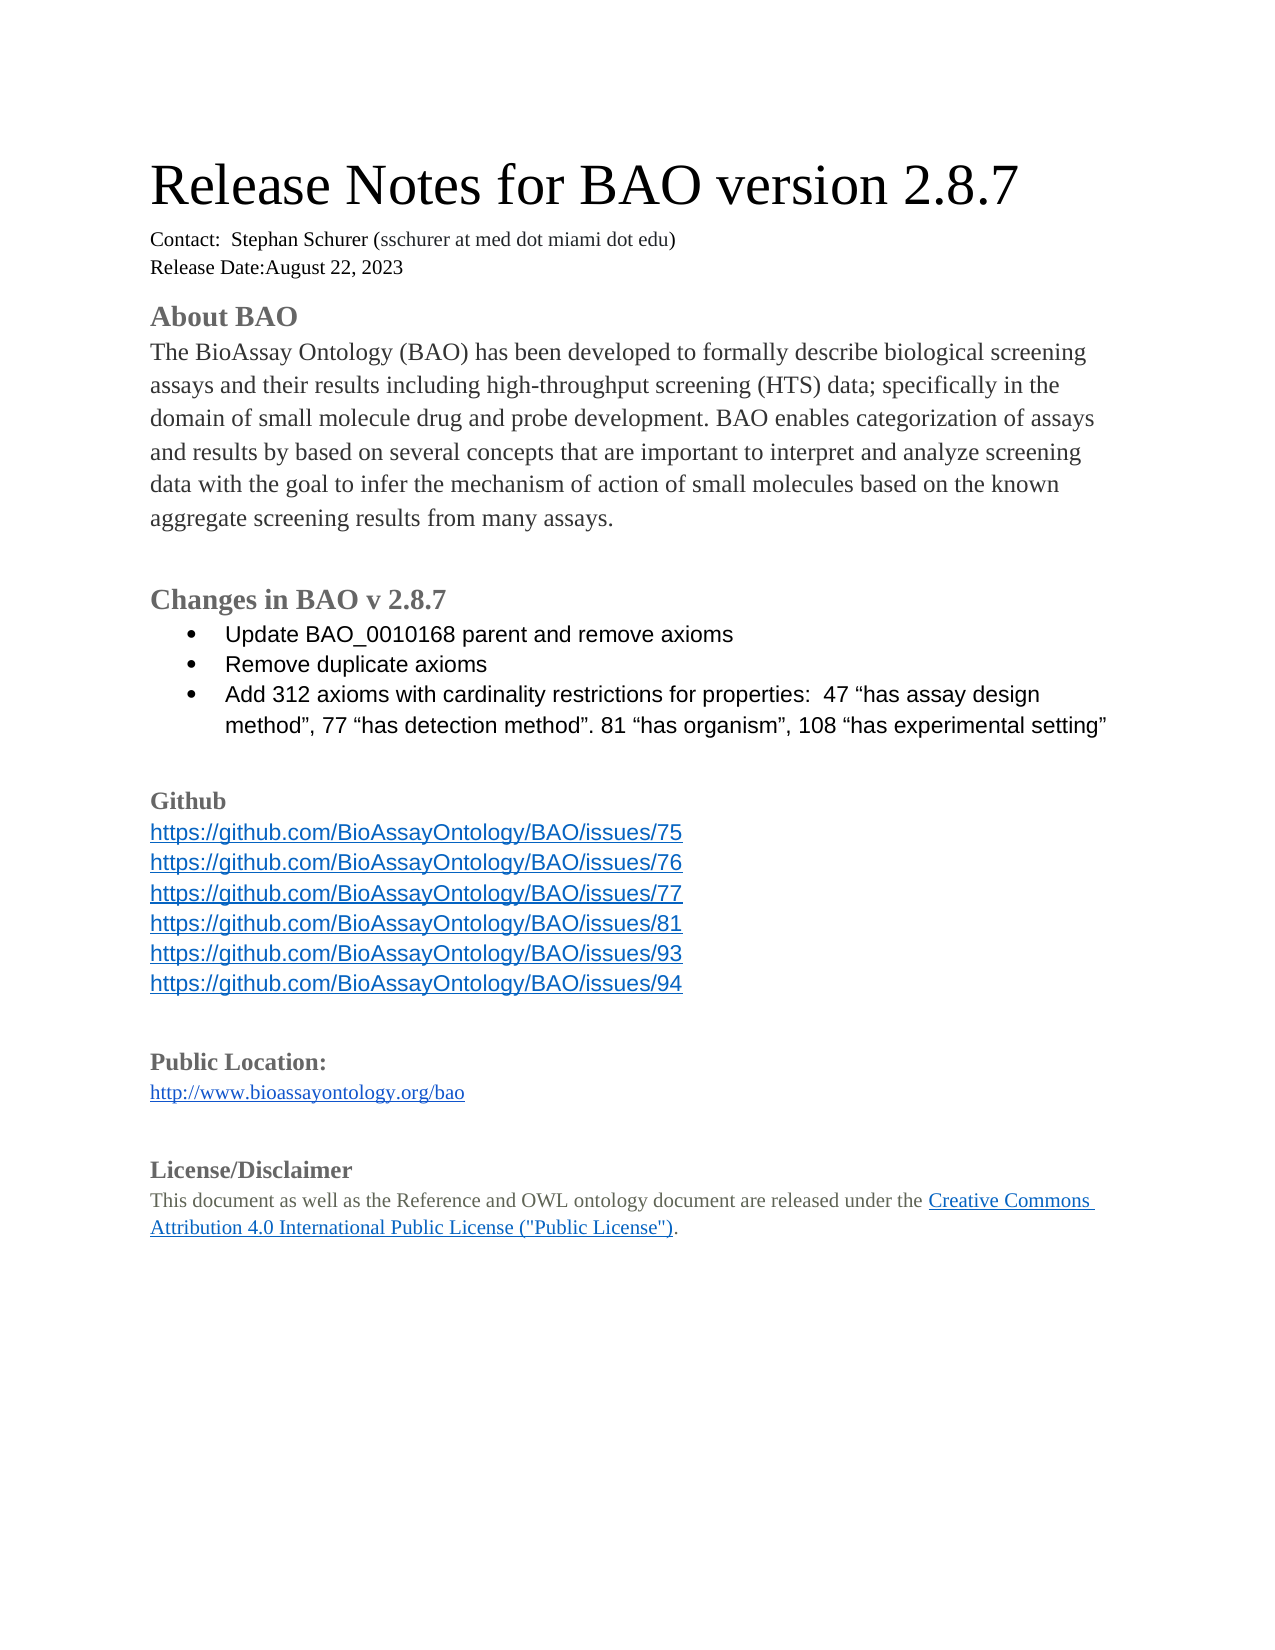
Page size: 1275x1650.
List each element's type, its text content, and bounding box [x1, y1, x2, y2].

text Contact: Stephan Schurer (sschurer at med dot miami dot edu) [150, 227, 380, 251]
text https://github.com/BioAssayOntology/BAO/issues/77 [150, 879, 1125, 906]
text The BioAssay Ontology (BAO) has been developed to formally describe biological screening assays and their results including high-throughput screening (HTS) data; specifically in the domain of small molecule drug and probe development. BAO enables categorization of assays and results by based on several concepts that are important to interpret and analyze screening data with the goal to infer the mechanism of action of small molecules based on the known aggregate screening results from many assays. [150, 337, 1125, 531]
list Remove duplicate axioms [187, 651, 1125, 678]
text https://github.com/BioAssayOntology/BAO/issues/94 [150, 970, 1125, 996]
subtitle Public Location: [150, 1047, 1125, 1076]
text https://github.com/BioAssayOntology/BAO/issues/93 [150, 940, 1125, 966]
subtitle License/Disclaimer [150, 1155, 1125, 1183]
text https://github.com/BioAssayOntology/BAO/issues/75 [150, 819, 1125, 845]
text Contact: Stephan Schurer (sschurer at med dot miami dot edu) [668, 227, 1125, 251]
list Add 312 axioms with cardinality restrictions for properties: 47 “has assay design method”, 77 “has detection method”. 81 “has organism”, 108 “has experimental setting” [187, 681, 1125, 738]
subtitle About BAO [150, 299, 1125, 332]
text This document as well as the Reference and OWL ontology document are released under the Creative Commons Attribution 4.0 International Public License ("Public License"). [150, 1188, 1125, 1239]
title Release Notes for BAO version 2.8.7 [150, 150, 1125, 217]
text https://github.com/BioAssayOntology/BAO/issues/81 [150, 910, 1125, 936]
list Update BAO_0010168 parent and remove axioms [187, 621, 1125, 647]
text Release Date:August 22, 2023 [150, 255, 1125, 279]
text http://www.bioassayontology.org/bao [150, 1080, 1125, 1104]
subtitle Github [150, 786, 1125, 815]
subtitle Changes in BAO v 2.8.7 [150, 582, 1125, 616]
text https://github.com/BioAssayOntology/BAO/issues/76 [150, 849, 1125, 876]
